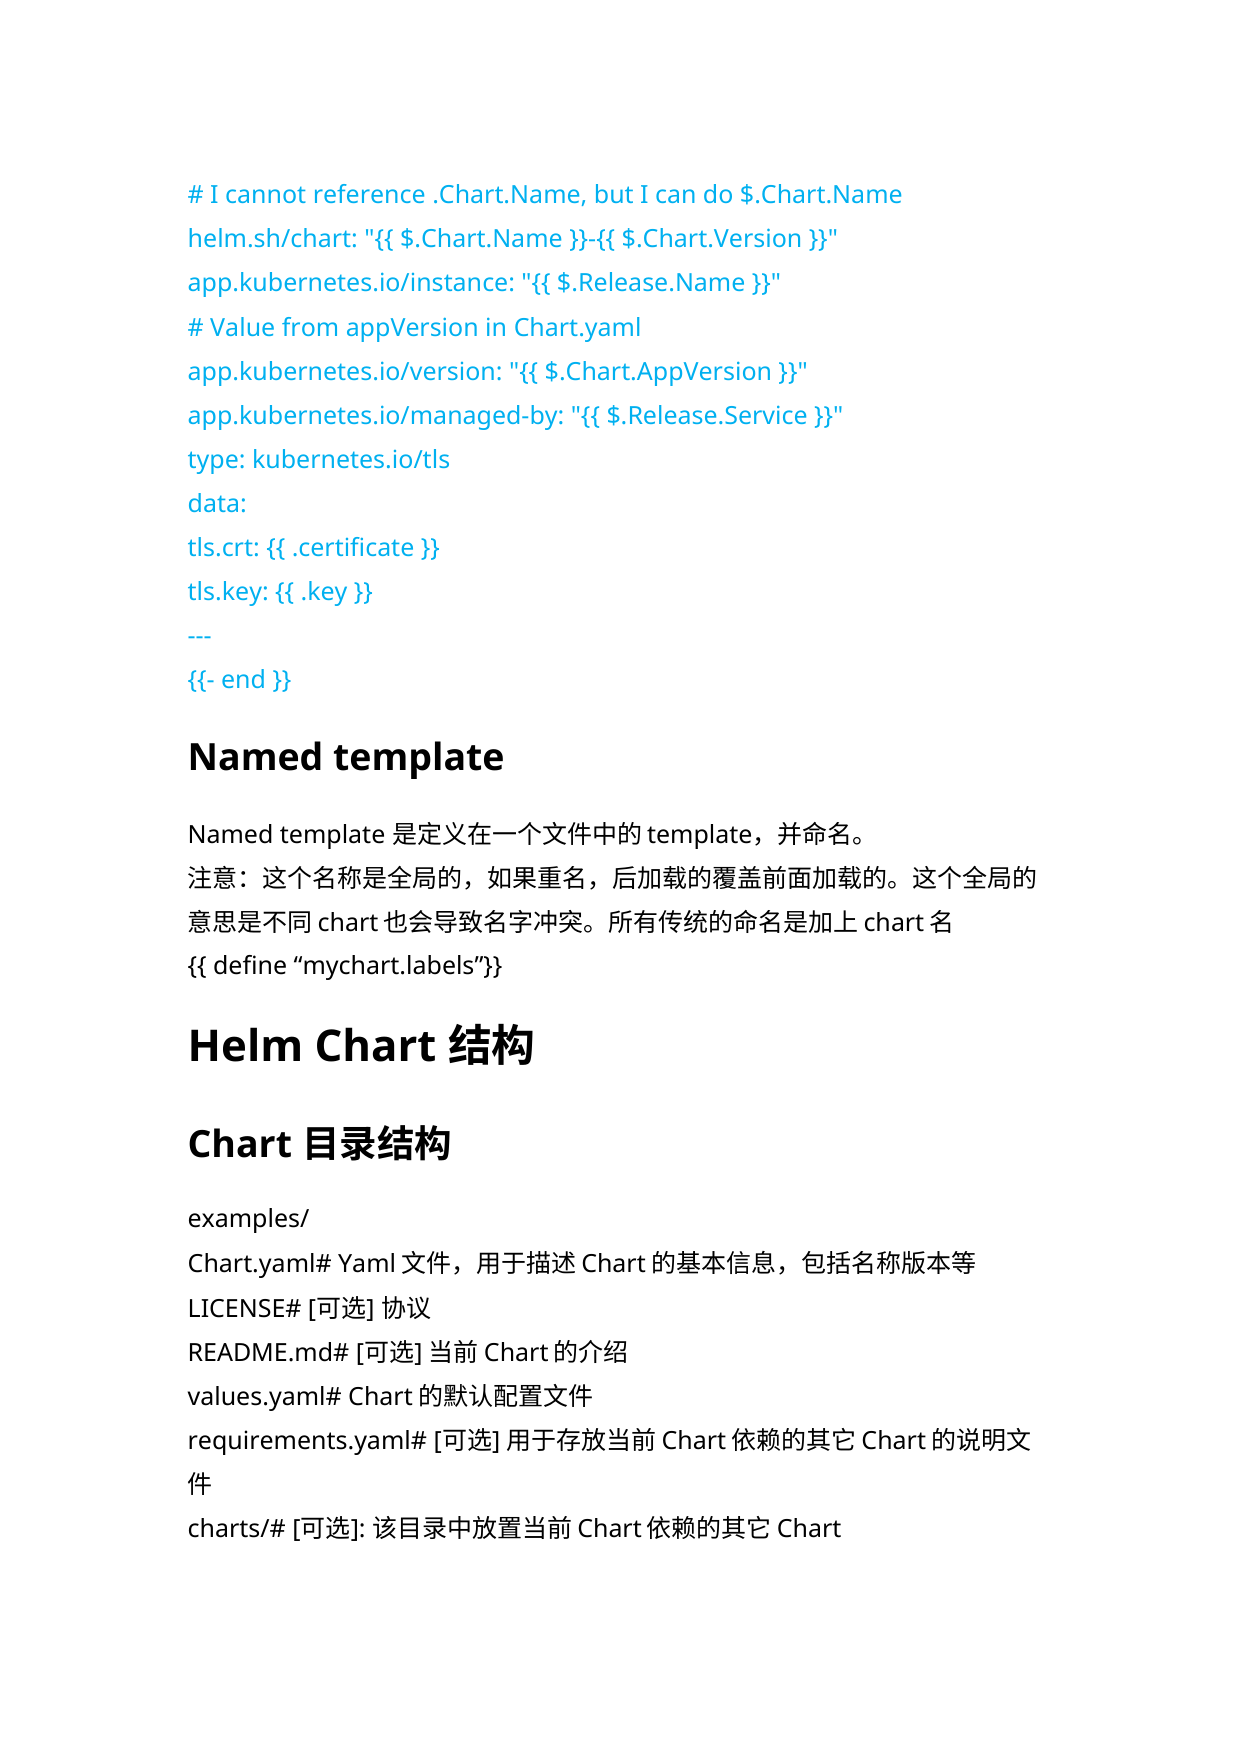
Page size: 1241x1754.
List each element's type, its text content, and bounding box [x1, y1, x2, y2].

text app.kubernetes.io/instance: "{{ $.Release.Name }}" [187, 260, 1053, 304]
text Helm Chart 结构 [187, 998, 1053, 1086]
text {{- end }} [187, 657, 1053, 701]
text app.kubernetes.io/version: "{{ $.Chart.AppVersion }}" [187, 348, 1053, 392]
text README.md# [可选] 当前Chart的介绍 [187, 1328, 1053, 1372]
text tls.crt: {{ .certificate }} [187, 524, 1053, 568]
text type: kubernetes.io/tls [187, 436, 1053, 480]
text charts/# [可选]: 该目录中放置当前Chart依赖的其它Chart [187, 1504, 1053, 1548]
text tls.key: {{ .key }} [187, 568, 1053, 613]
text values.yaml# Chart的默认配置文件 [187, 1372, 1053, 1416]
text data: [187, 480, 1053, 524]
text helm.sh/chart: "{{ $.Chart.Name }}-{{ $.Chart.Version }}" [187, 216, 1053, 260]
text --- [187, 613, 1053, 657]
text Named template 是定义在一个文件中的template，并命名。 [187, 811, 1053, 855]
text # I cannot reference .Chart.Name, but I can do $.Chart.Name [187, 172, 1053, 216]
text examples/ [187, 1196, 1053, 1240]
text Chart 目录结构 [187, 1097, 1053, 1185]
text Chart.yaml# Yaml文件，用于描述Chart的基本信息，包括名称版本等 [187, 1240, 1053, 1284]
text Named template [187, 712, 1053, 800]
text LICENSE# [可选] 协议 [187, 1284, 1053, 1328]
text requirements.yaml# [可选] 用于存放当前Chart依赖的其它Chart的说明文件 [187, 1416, 1053, 1504]
text app.kubernetes.io/managed-by: "{{ $.Release.Service }}" [187, 392, 1053, 436]
text 注意：这个名称是全局的，如果重名，后加载的覆盖前面加载的。这个全局的意思是不同chart也会导致名字冲突。所有传统的命名是加上chart名 {{ define “mychart.labels”}} [187, 855, 1053, 987]
text # Value from appVersion in Chart.yaml [187, 304, 1053, 348]
